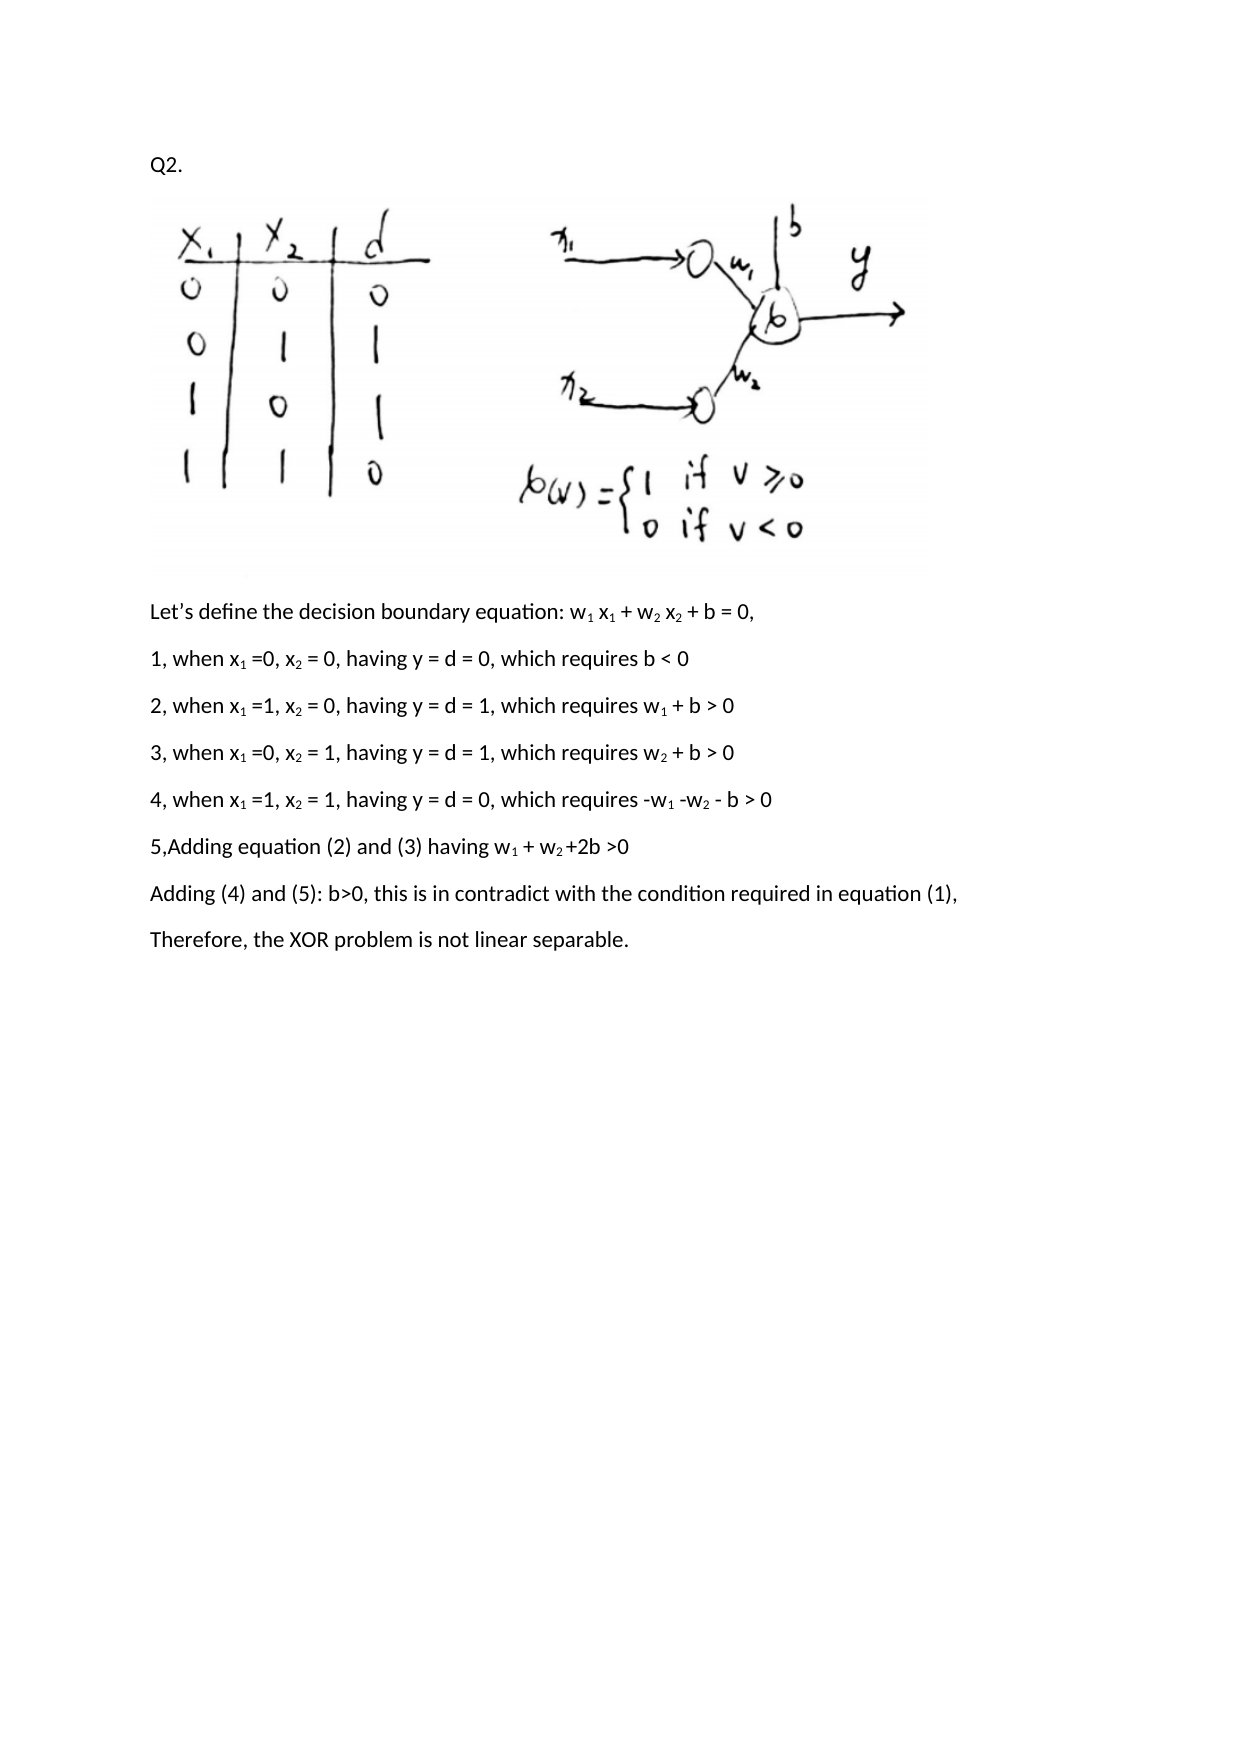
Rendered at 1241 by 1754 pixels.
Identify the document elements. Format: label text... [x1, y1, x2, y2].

text 3, when x1 =0, x2 = 1, having y = d = 1, which requires w2 + b > 0 [150, 738, 1090, 766]
text Q2. [150, 150, 1090, 178]
picture [150, 196, 929, 579]
text 2, when x1 =1, x2 = 0, having y = d = 1, which requires w1 + b > 0 [150, 691, 1090, 719]
text 1, when x1 =0, x2 = 0, having y = d = 0, which requires b < 0 [150, 644, 1090, 672]
text Adding (4) and (5): b>0, this is in contradict with the condition required in equation (1), [150, 879, 1090, 907]
text 4, when x1 =1, x2 = 1, having y = d = 0, which requires -w1 -w2 - b > 0 [150, 785, 1090, 813]
text Therefore, the XOR problem is not linear separable. [150, 926, 1090, 954]
text Let’s define the decision boundary equation: w1 x1 + w2 x2 + b = 0, [150, 597, 1090, 626]
text 5,Adding equation (2) and (3) having w1 + w2 +2b >0 [150, 832, 1090, 860]
